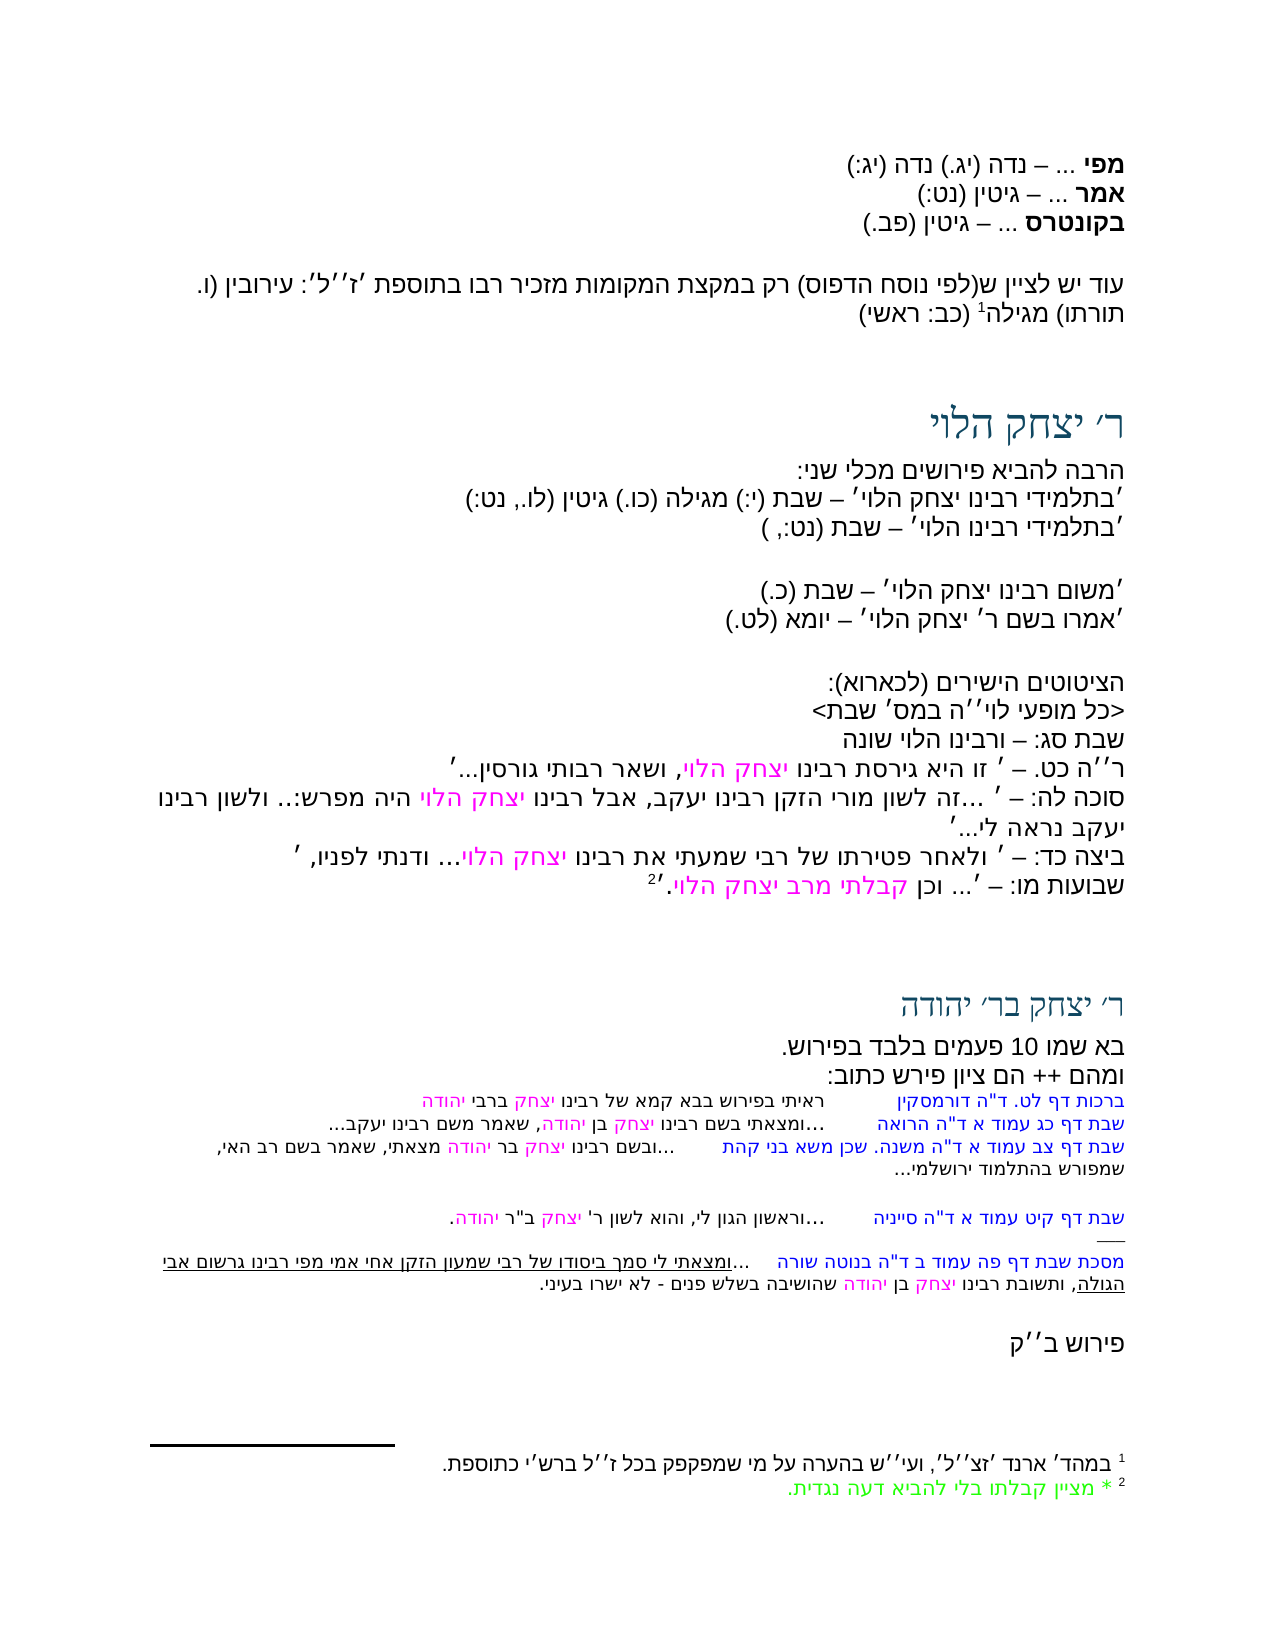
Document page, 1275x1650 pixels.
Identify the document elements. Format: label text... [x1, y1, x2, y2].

text עוד יש לציין ש(לפי נוסח הדפוס) רק במקצת המקומות מזכיר רבו בתוספת ׳ז׳׳ל׳: עירובין (ו. תורתו) מגילה (כב: ראשי) [150, 270, 1125, 328]
text בא שמו 10 פעמים בלבד בפירוש. [150, 1032, 1125, 1061]
text ר׳׳ה כט. – ׳ זו היא גירסת רבינו יצחק הלוי, ושאר רבותי גורסין...׳ [150, 754, 1125, 783]
text שבועות מו: – ׳... וכן קבלתי מרב יצחק הלוי.׳ [150, 871, 1125, 901]
text הרבה להביא פירושים מכלי שני: [150, 456, 1125, 484]
text בקונטרס ... – גיטין (פב.) [150, 207, 1125, 236]
text ברכות דף לט. ד"ה דורמסקין ראיתי בפירוש בבא קמא של רבינו יצחק ברבי יהודה [150, 1089, 1125, 1111]
text ביצה כד: – ׳ ולאחר פטירתו של רבי שמעתי את רבינו יצחק הלוי... ודנתי לפניו, ׳ [150, 842, 1125, 871]
text הציטוטים הישירים (לכארוא): [150, 667, 1125, 696]
text מסכת שבת דף פה עמוד ב ד"ה בנוטה שורה ...ומצאתי לי סמך ביסודו של רבי שמעון הזקן אחי אמי מפי רבינו גרשום אבי הגולה, ותשובת רבינו יצחק בן יהודה שהושיבה בשלש פנים - לא ישרו בעיני. [150, 1251, 1125, 1294]
text שבת דף צב עמוד א ד"ה משנה. שכן משא בני קהת ...ובשם רבינו יצחק בר יהודה מצאתי, שאמר בשם רב האי, שמפורש בהתלמוד ירושלמי... [150, 1136, 1125, 1179]
subtitle ר׳ יצחק בר׳ יהודה [150, 985, 1125, 1024]
subtitle ר׳ יצחק הלוי [150, 399, 1125, 447]
text ׳בתלמידי רבינו הלוי׳ – שבת (נט:, ) [150, 513, 1125, 542]
text שבת דף כג עמוד א ד"ה הרואה ...ומצאתי בשם רבינו יצחק בן יהודה, שאמר משם רבינו יעקב... [150, 1111, 1125, 1136]
text <כל מופעי לוי׳׳ה במס׳ שבת> [150, 696, 1125, 725]
text אמר ... – גיטין (נט:) [150, 179, 1125, 207]
text ׳משום רבינו יצחק הלוי׳ – שבת (כ.) [150, 576, 1125, 605]
text מפי ... – נדה (יג.) נדה (יג:) [150, 150, 1125, 179]
text סוכה לה: – ׳ ...זה לשון מורי הזקן רבינו יעקב, אבל רבינו יצחק הלוי היה מפרש:.. ולשון רבינו יעקב נראה לי...׳ [150, 783, 1125, 842]
text פירוש ב׳׳ק [150, 1329, 1125, 1357]
text שבת דף קיט עמוד א ד"ה סייניה ...וראשון הגון לי, והוא לשון ר' יצחק ב"ר יהודה. [150, 1205, 1125, 1229]
text ומהם ++ הם ציון פירש כתוב: [150, 1061, 1125, 1089]
text שבת סג: – ורבינו הלוי שונה [150, 725, 1125, 754]
text ׳אמרו בשם ר׳ יצחק הלוי׳ – יומא (לט.) [150, 605, 1125, 633]
text ––– [150, 1229, 1125, 1251]
text ׳בתלמידי רבינו יצחק הלוי׳ – שבת (י:) מגילה (כו.) גיטין (לו., נט:) [150, 484, 1125, 513]
